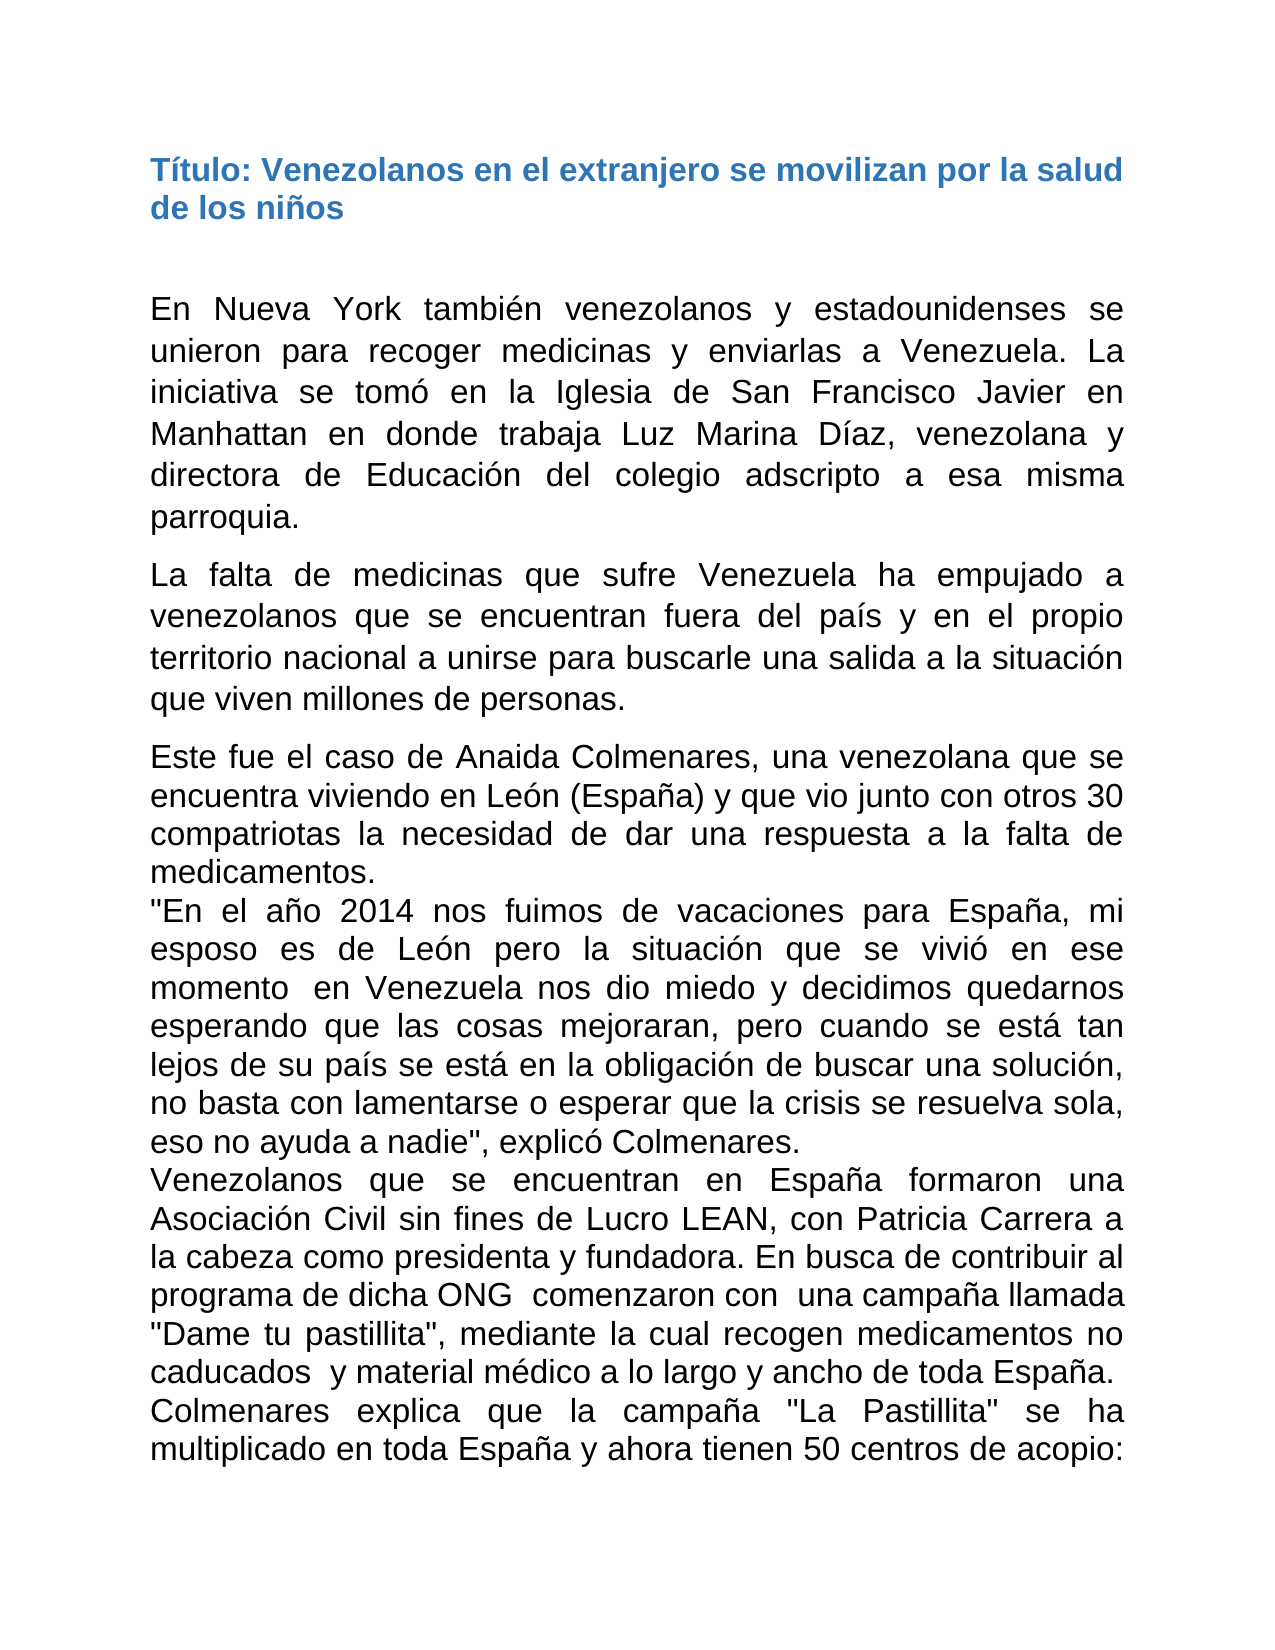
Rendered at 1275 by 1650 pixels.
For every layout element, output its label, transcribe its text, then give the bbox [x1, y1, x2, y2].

text "En el año 2014 nos fuimos de vacaciones para España, mi esposo es de León pero la situación que se vivió en ese momento en Venezuela nos dio miedo y decidimos quedarnos esperando que las cosas mejoraran, pero cuando se está tan lejos de su país se está en la obligación de buscar una solución, no basta con lamentarse o esperar que la crisis se resuelva sola, eso no ayuda a nadie", explicó Colmenares. [150, 891, 1125, 1160]
text La falta de medicinas que sufre Venezuela ha empujado a venezolanos que se encuentran fuera del país y en el propio territorio nacional a unirse para buscarle una salida a la situación que viven millones de personas. [150, 676, 1125, 718]
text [150, 1391, 1125, 1468]
text En Nueva York también venezolanos y estadounidenses se unieron para recoger medicinas y enviarlas a Venezuela. La iniciativa se tomó en la Iglesia de San Francisco Javier en Manhattan en donde trabaja Luz Marina Díaz, venezolana y directora de Educación del colegio adscripto a esa misma parroquia. [150, 494, 1125, 535]
text Este fue el caso de Anaida Colmenares, una venezolana que se encuentra viviendo en León (España) y que vio junto con otros 30 compatriotas la necesidad de dar una respuesta a la falta de medicamentos. [150, 737, 1125, 891]
subtitle Título: Venezolanos en el extranjero se movilizan por la salud de los niños [150, 150, 1125, 227]
text Venezolanos que se encuentran en España formaron una Asociación Civil sin fines de Lucro LEAN, con Patricia Carrera a la cabeza como presidenta y fundadora. En busca de contribuir al programa de dicha ONG comenzaron con una campaña llamada "Dame tu pastillita", mediante la cual recogen medicamentos no caducados y material médico a lo largo y ancho de toda España. [150, 1160, 1125, 1391]
